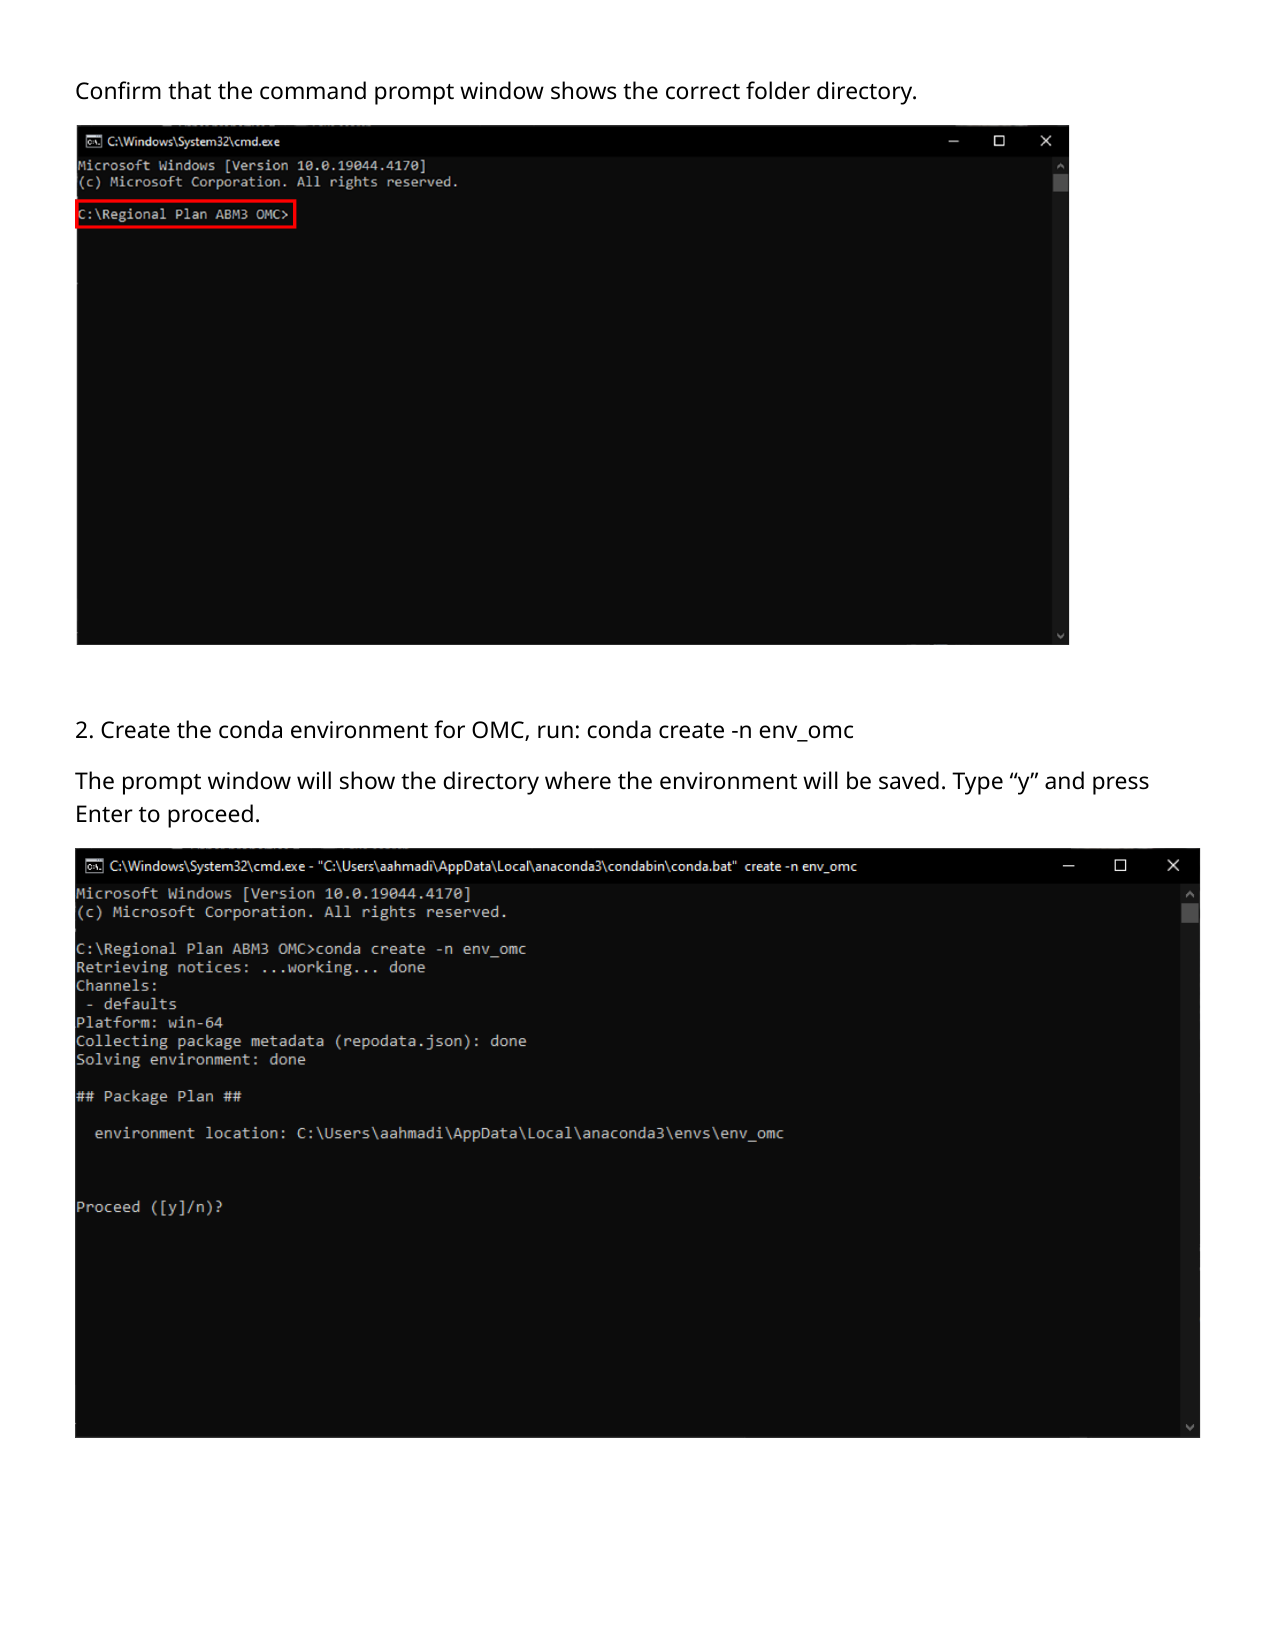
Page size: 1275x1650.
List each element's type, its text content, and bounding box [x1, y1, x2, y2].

text Confirm that the command prompt window shows the correct folder directory. [75, 75, 1200, 106]
picture [75, 848, 1200, 1438]
text 2. Create the conda environment for OMC, run: conda create -n env_omc [75, 714, 1200, 746]
picture [75, 125, 1070, 645]
text The prompt window will show the directory where the environment will be saved. Type “y” and press Enter to proceed. [75, 765, 1200, 830]
